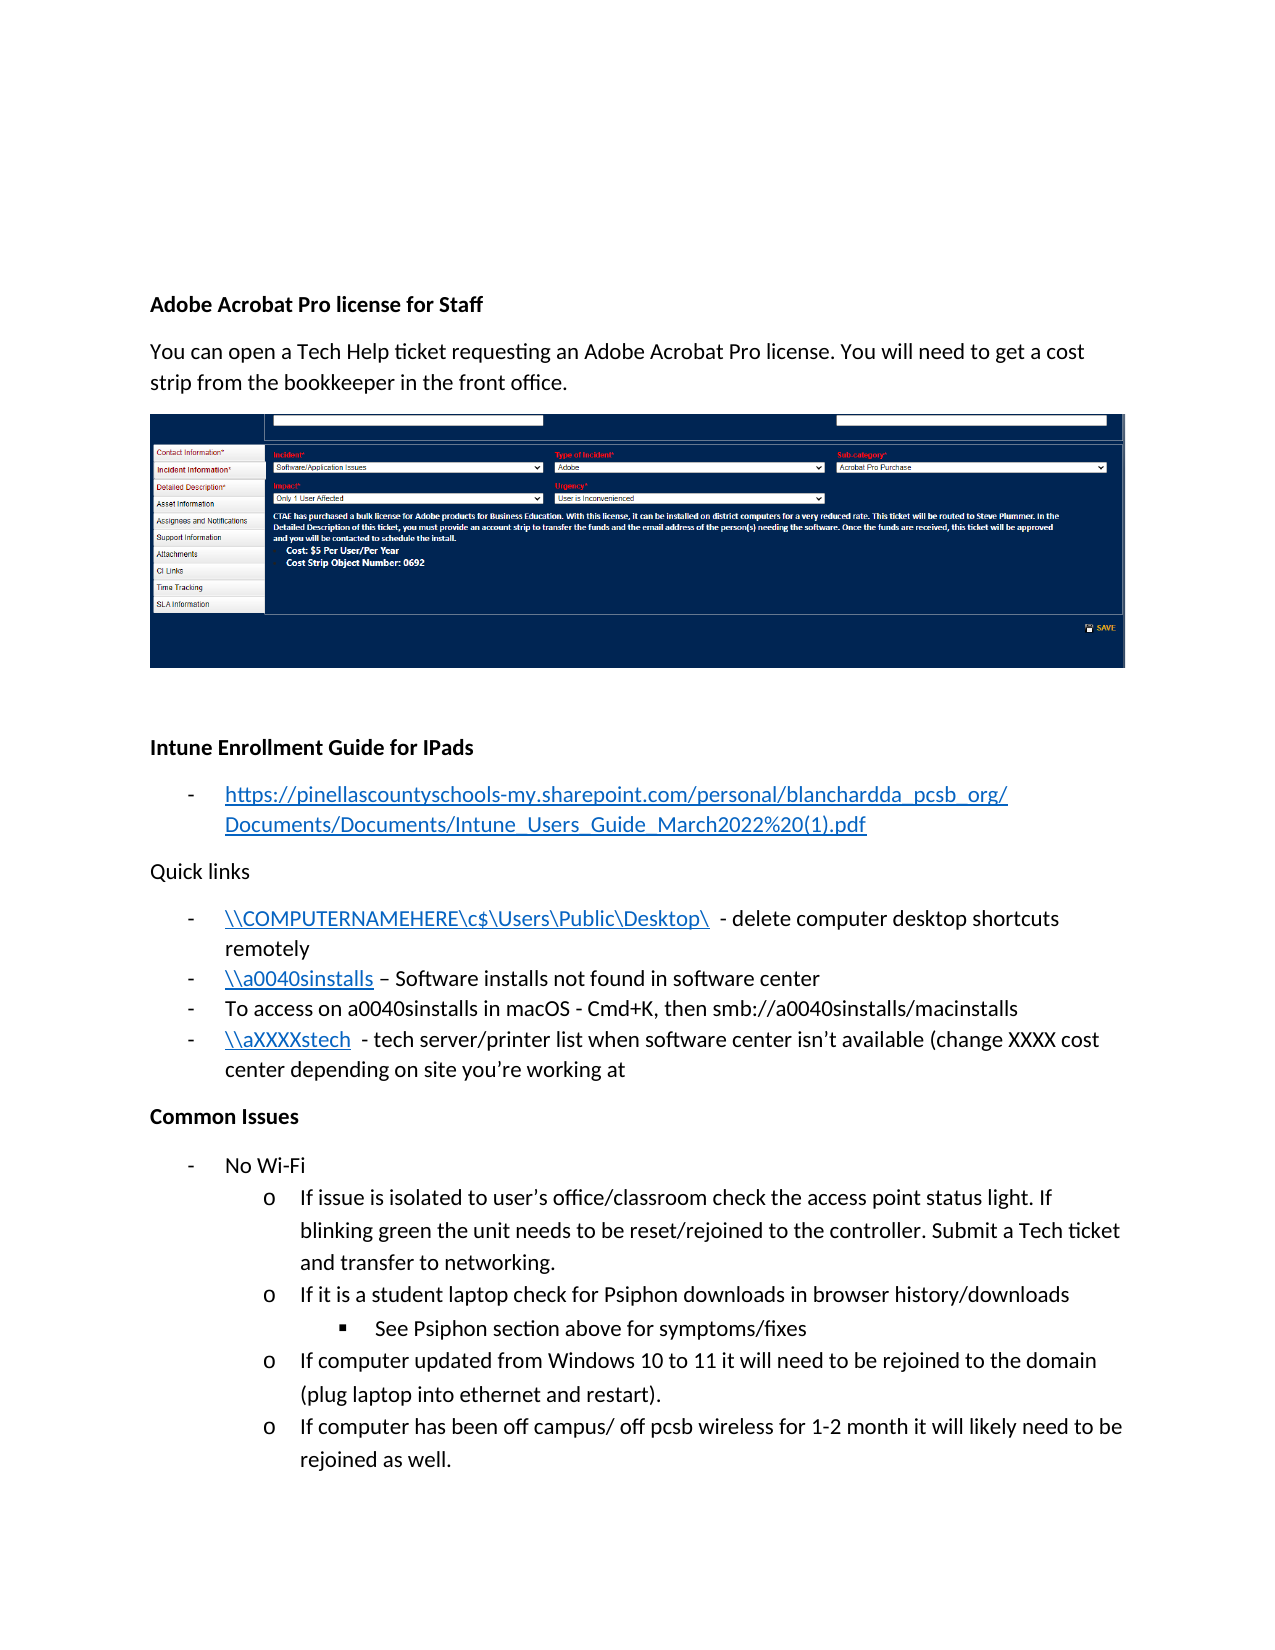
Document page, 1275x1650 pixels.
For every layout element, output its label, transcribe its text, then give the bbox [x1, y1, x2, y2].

text Common Issues [150, 1102, 1125, 1130]
list \\aXXXXstech - tech server/printer list when software center isn’t available (change XXXX cost center depending on site you’re working at [187, 1025, 1125, 1083]
text Adobe Acrobat Pro license for Staff [150, 291, 1125, 319]
list \\COMPUTERNAMEHERE\c$\Users\Public\Desktop\ - delete computer desktop shortcuts remotely [187, 904, 1125, 962]
list See Psiphon section above for symptoms/fixes [337, 1314, 1125, 1342]
text You can open a Tech Help ticket requesting an Adobe Acrobat Pro license. You will need to get a cost strip from the bookkeeper in the front office. [150, 337, 1125, 396]
list To access on a0040sinstalls in macOS - Cmd+K, then smb://a0040sinstalls/macinstalls [187, 994, 1125, 1023]
text Intune Enrollment Guide for IPads [150, 733, 1125, 761]
picture [150, 414, 1125, 668]
list If computer updated from Windows 10 to 11 it will need to be rejoined to the domain (plug laptop into ethernet and restart). [262, 1346, 1125, 1408]
list \\a0040sinstalls – Software installs not found in software center [187, 964, 1125, 992]
list If it is a student laptop check for Psiphon downloads in browser history/downloads [262, 1281, 1125, 1310]
list If computer has been off campus/ off pcsb wireless for 1-2 month it will likely need to be rejoined as well. [262, 1412, 1125, 1473]
list https://pinellascountyschools-my.sharepoint.com/personal/blanchardda_pcsb_org/Documents/Documents/Intune_Users_Guide_March2022%20(1).pdf [187, 780, 1125, 838]
text Quick links [150, 857, 1125, 885]
list No Wi-Fi [187, 1151, 1125, 1179]
list If issue is isolated to user’s office/classroom check the access point status light. If blinking green the unit needs to be reset/rejoined to the controller. Submit a Tech ticket and transfer to networking. [262, 1183, 1125, 1276]
